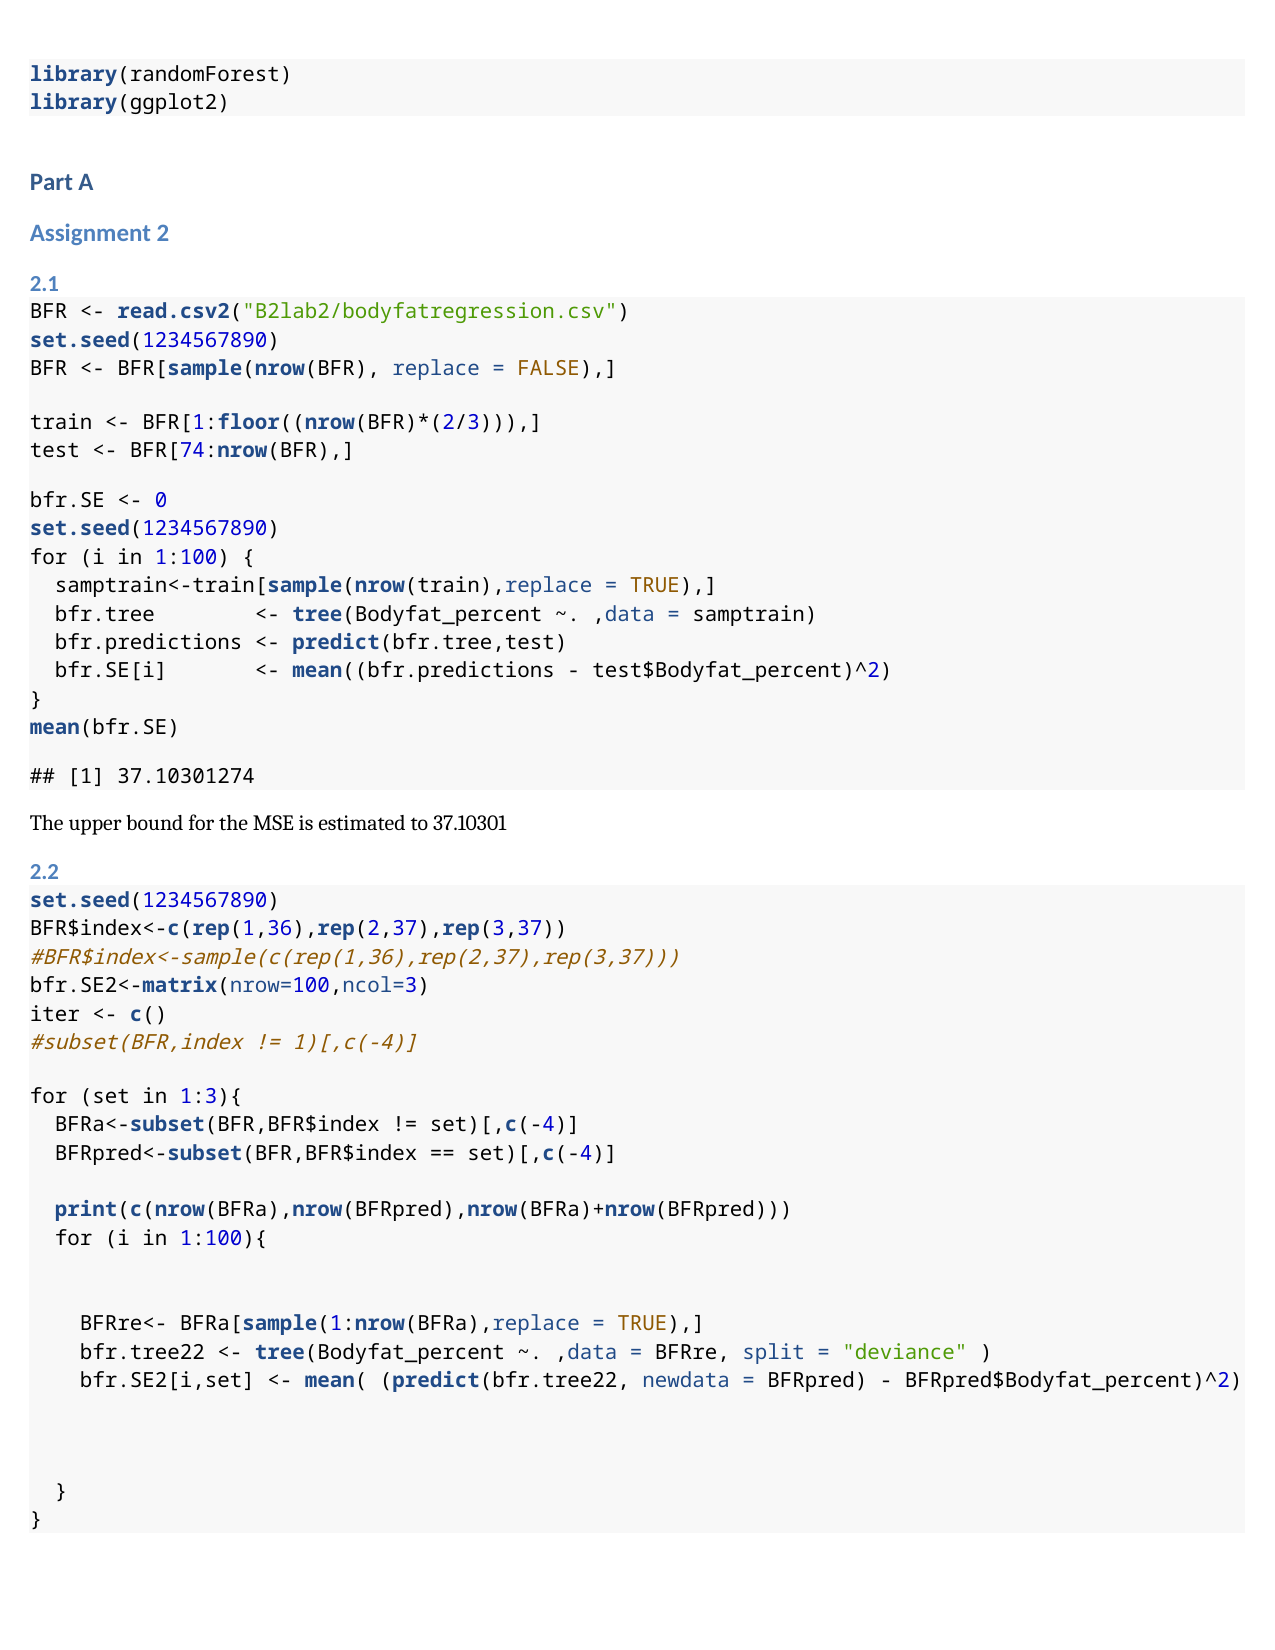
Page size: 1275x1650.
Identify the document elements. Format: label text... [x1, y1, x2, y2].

text library(tree) library(mboost) library(randomForest) library(ggplot2) [29, 59, 1245, 116]
text ## [1] 37.10301274 [29, 762, 1245, 790]
subtitle Assignment 2 [29, 217, 1245, 248]
text BFR <- read.csv2("B2lab2/bodyfatregression.csv") set.seed(1234567890) BFR <- BFR[sample(nrow(BFR), replace = FALSE),] train <- BFR[1:floor((nrow(BFR)*(2/3))),] test <- BFR[74:nrow(BFR),] [29, 297, 1245, 464]
text set.seed(1234567890) BFR$index<-c(rep(1,36),rep(2,37),rep(3,37)) #BFR$index<-sample(c(rep(1,36),rep(2,37),rep(3,37))) bfr.SE2<-matrix(nrow=100,ncol=3) iter <- c() #subset(BFR,index != 1)[,c(-4)] for (set in 1:3){ BFRa<-subset(BFR,BFR$index != set)[,c(-4)] BFRpred<-subset(BFR,BFR$index == set)[,c(-4)] print(c(nrow(BFRa),nrow(BFRpred),nrow(BFRa)+nrow(BFRpred))) for (i in 1:100){ BFRre<- BFRa[sample(1:nrow(BFRa),replace = TRUE),] bfr.tree22 <- tree(Bodyfat_percent ~. ,data = BFRre, split = "deviance" ) bfr.SE2[i,set] <- mean( (predict(bfr.tree22, newdata = BFRpred) - BFRpred$Bodyfat_percent)^2) } } [29, 885, 1245, 1533]
text The upper bound for the MSE is estimated to 37.10301 [29, 811, 1245, 836]
subtitle 2.1 [29, 269, 1245, 297]
subtitle 2.2 [29, 857, 1245, 885]
text bfr.SE <- 0 set.seed(1234567890) for (i in 1:100) { samptrain<-train[sample(nrow(train),replace = TRUE),] bfr.tree <- tree(Bodyfat_percent ~. ,data = samptrain) bfr.predictions <- predict(bfr.tree,test) bfr.SE[i] <- mean((bfr.predictions - test$Bodyfat_percent)^2) } mean(bfr.SE) [29, 485, 1245, 741]
subtitle Part A [29, 166, 1245, 196]
